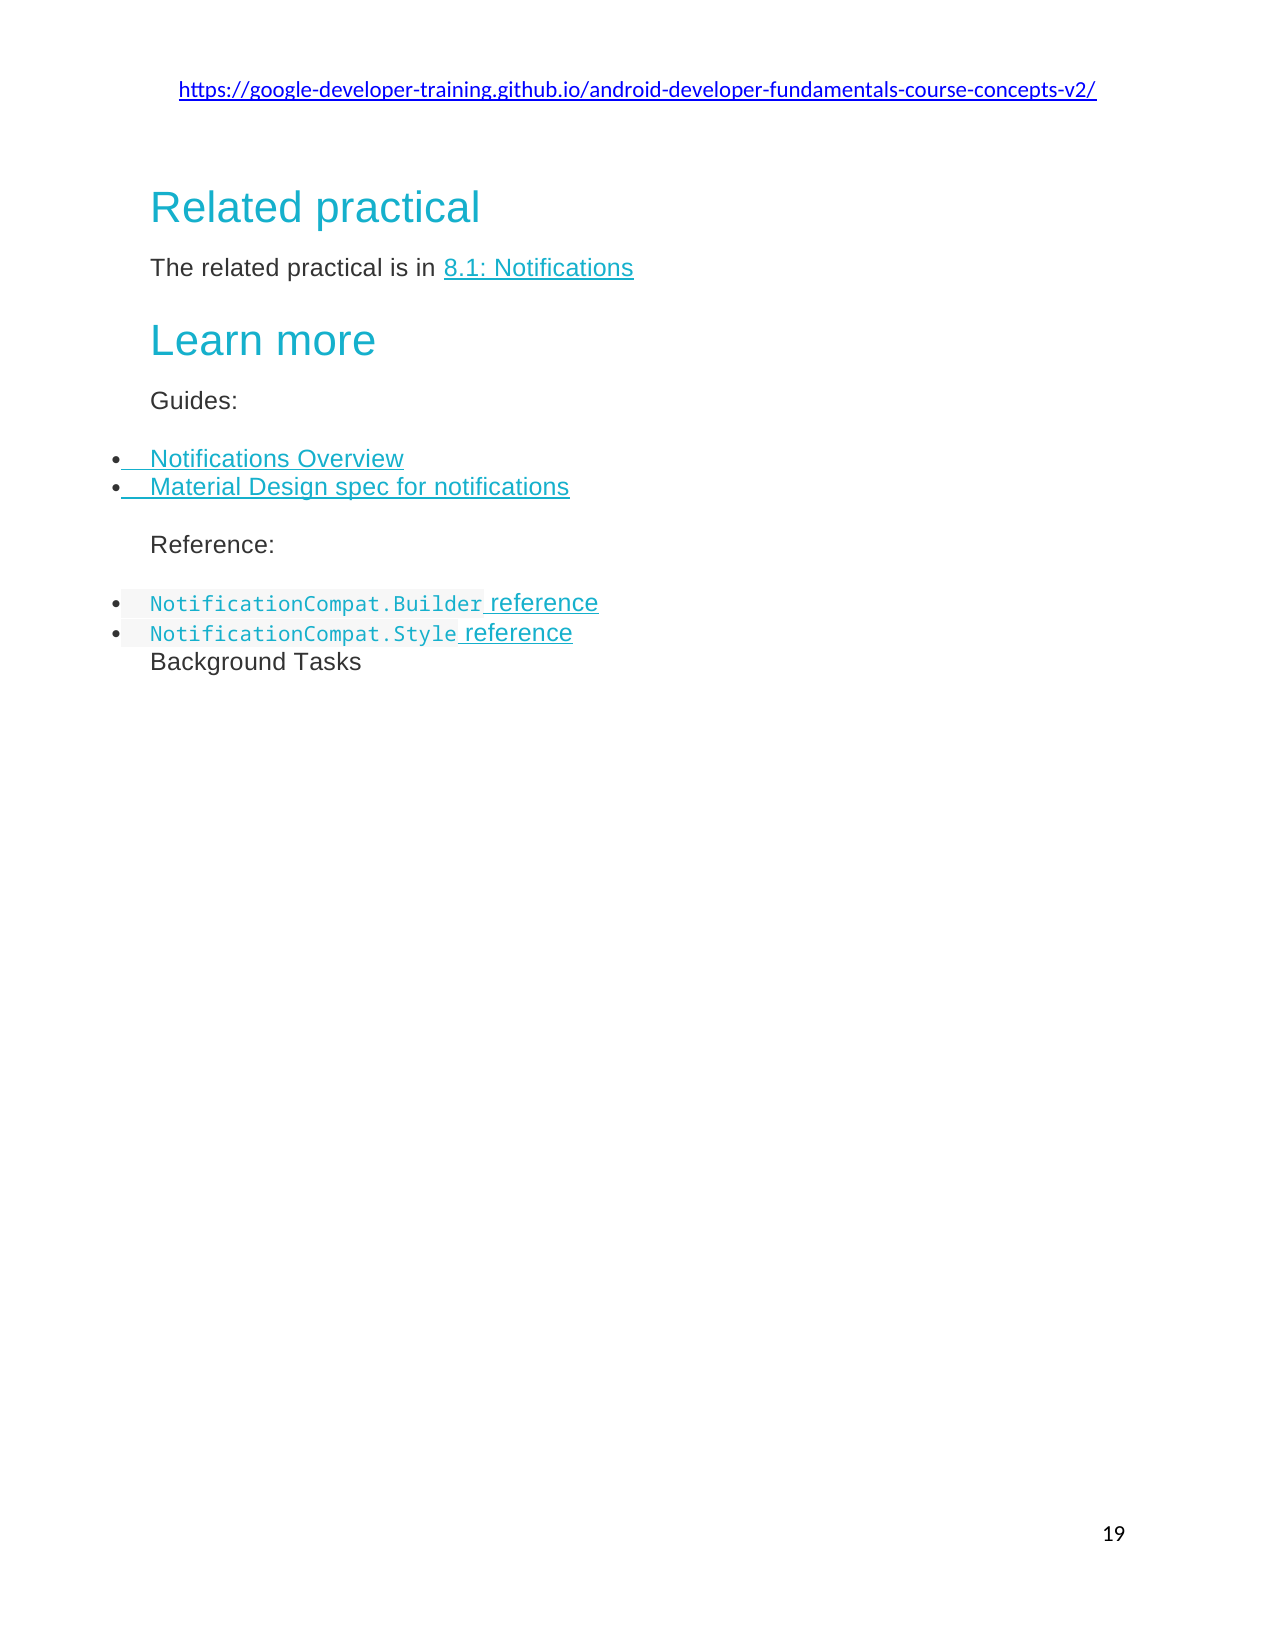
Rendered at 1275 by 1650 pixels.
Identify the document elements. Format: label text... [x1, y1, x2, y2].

text Background Tasks [150, 647, 1125, 676]
list Notifications Overview [112, 443, 1125, 472]
text The related practical is in 8.1: Notifications [150, 253, 1125, 282]
text Learn more [150, 314, 1125, 364]
text Related practical [150, 182, 1125, 232]
list NotificationCompat.Style reference [112, 618, 1125, 647]
list Material Design spec for notifications [112, 472, 1125, 501]
list NotificationCompat.Builder reference [112, 588, 1125, 618]
text Guides: [150, 386, 1125, 414]
text Reference: [150, 530, 1125, 559]
